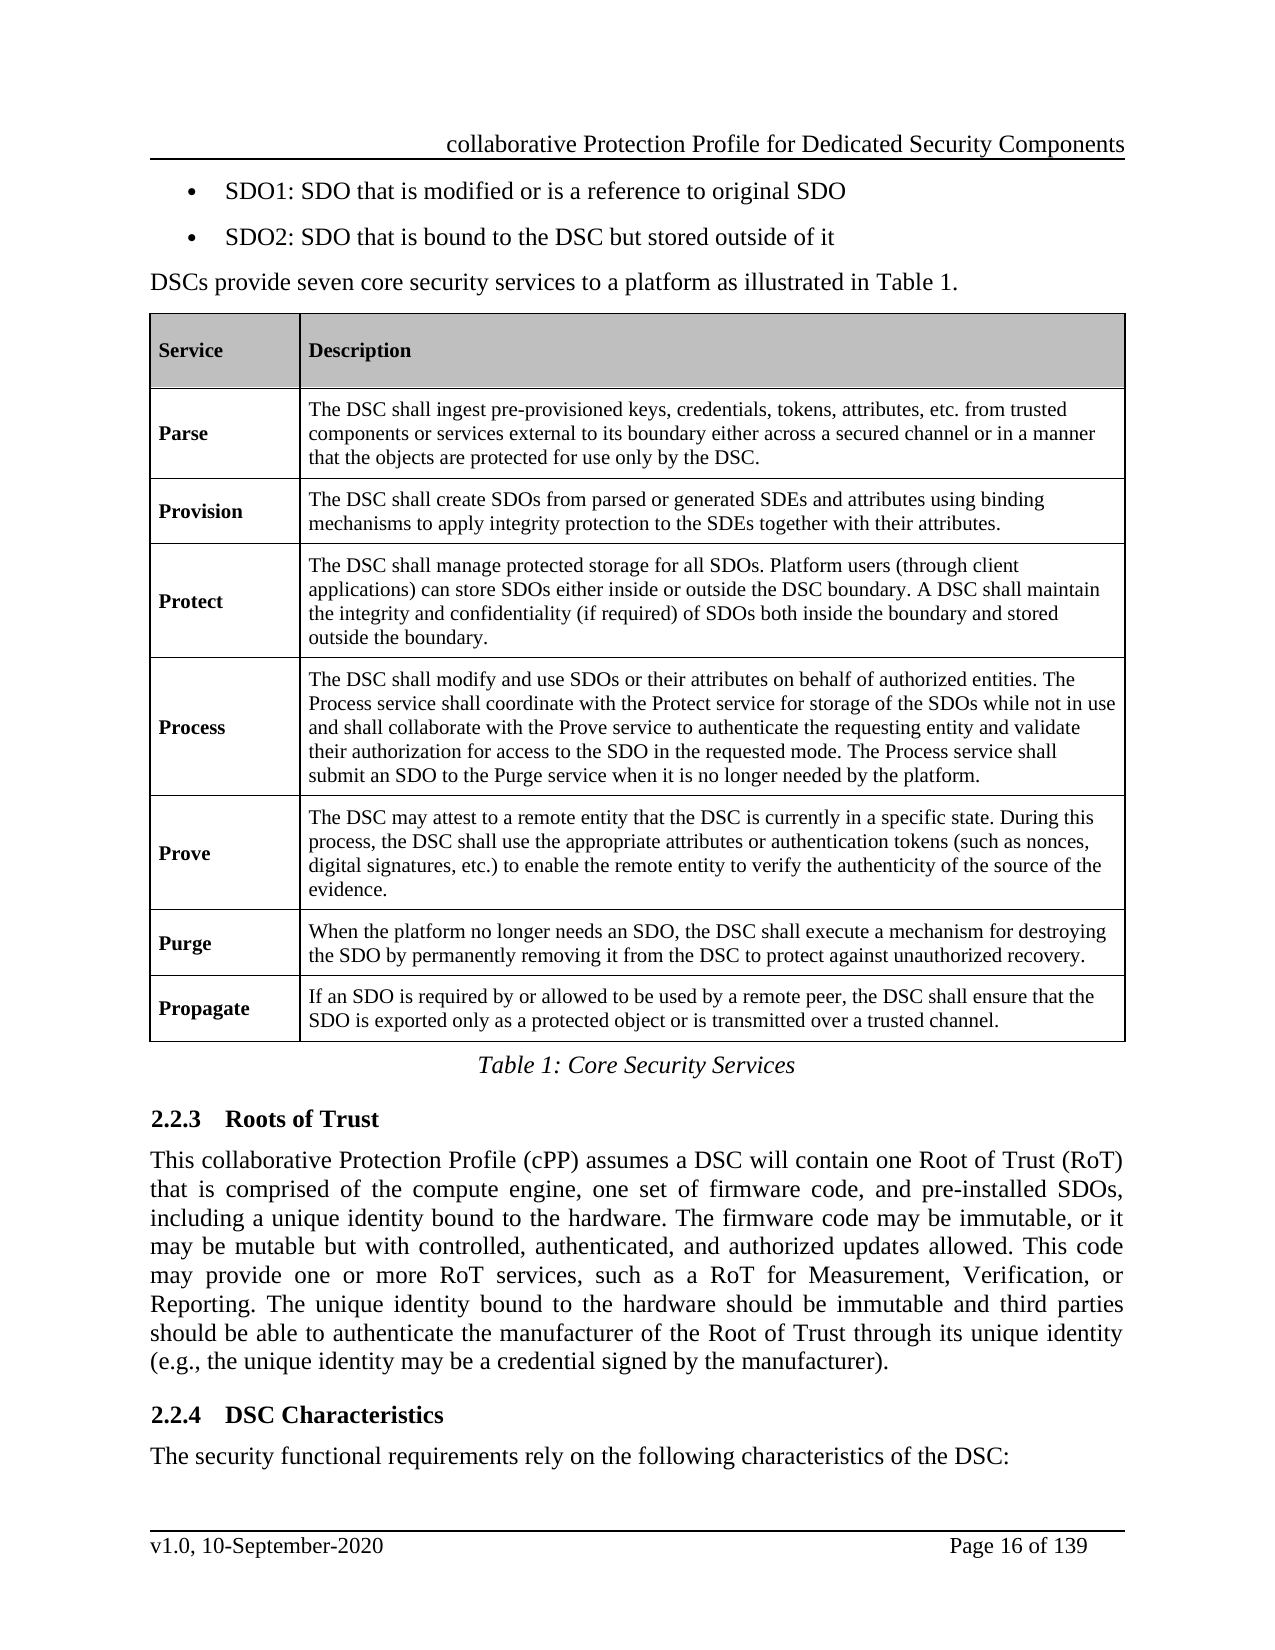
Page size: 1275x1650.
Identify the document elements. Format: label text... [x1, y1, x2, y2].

text The security functional requirements rely on the following characteristics of the DSC: [150, 1441, 1125, 1470]
table_cell Provision [151, 479, 299, 543]
table_cell Prove [151, 796, 299, 909]
table_cell Protect [151, 544, 299, 657]
table_cell If an SDO is required by or allowed to be used by a remote peer, the DSC shall ensure that the SDO is exported only as a protected object or is transmitted over a trusted channel. [301, 976, 1124, 1041]
subtitle Roots of Trust [151, 1104, 1125, 1133]
table_header Service [151, 314, 299, 387]
table_cell Parse [151, 389, 299, 477]
subtitle DSC Characteristics [151, 1400, 1125, 1429]
text Table 1: Core Security Services [150, 1050, 1125, 1079]
table_cell When the platform no longer needs an SDO, the DSC shall execute a mechanism for destroying the SDO by permanently removing it from the DSC to protect against unauthorized recovery. [301, 910, 1124, 975]
text This collaborative Protection Profile (cPP) assumes a DSC will contain one Root of Trust (RoT) that is comprised of the compute engine, one set of firmware code, and pre-installed SDOs, including a unique identity bound to the hardware. The firmware code may be immutable, or it may be mutable but with controlled, authenticated, and authorized updates allowed. This code may provide one or more RoT services, such as a RoT for Measurement, Verification, or Reporting. The unique identity bound to the hardware should be immutable and third parties should be able to authenticate the manufacturer of the Root of Trust through its unique identity (e.g., the unique identity may be a credential signed by the manufacturer). [150, 1145, 1125, 1375]
table_cell The DSC shall create SDOs from parsed or generated SDEs and attributes using binding mechanisms to apply integrity protection to the SDEs together with their attributes. [301, 479, 1124, 543]
table_cell The DSC shall manage protected storage for all SDOs. Platform users (through client applications) can store SDOs either inside or outside the DSC boundary. A DSC shall maintain the integrity and confidentiality (if required) of SDOs both inside the boundary and stored outside the boundary. [301, 544, 1124, 657]
table_header Description [301, 314, 1124, 387]
table_cell Process [151, 658, 299, 795]
table_cell The DSC shall modify and use SDOs or their attributes on behalf of authorized entities. The Process service shall coordinate with the Protect service for storage of the SDOs while not in use and shall collaborate with the Prove service to authenticate the requesting entity and validate their authorization for access to the SDO in the requested mode. The Process service shall submit an SDO to the Purge service when it is no longer needed by the platform. [301, 658, 1124, 795]
table_cell Purge [151, 910, 299, 975]
table_cell Propagate [151, 976, 299, 1041]
list SDO2: SDO that is bound to the DSC but stored outside of it [188, 222, 1125, 250]
table_cell The DSC shall ingest pre-provisioned keys, credentials, tokens, attributes, etc. from trusted components or services external to its boundary either across a secured channel or in a manner that the objects are protected for use only by the DSC. [301, 389, 1124, 477]
text DSCs provide seven core security services to a platform as illustrated in Table 1. [150, 267, 1125, 296]
table_cell The DSC may attest to a remote entity that the DSC is currently in a specific state. During this process, the DSC shall use the appropriate attributes or authentication tokens (such as nonces, digital signatures, etc.) to enable the remote entity to verify the authenticity of the source of the evidence. [301, 796, 1124, 909]
list SDO1: SDO that is modified or is a reference to original SDO [188, 176, 1125, 205]
